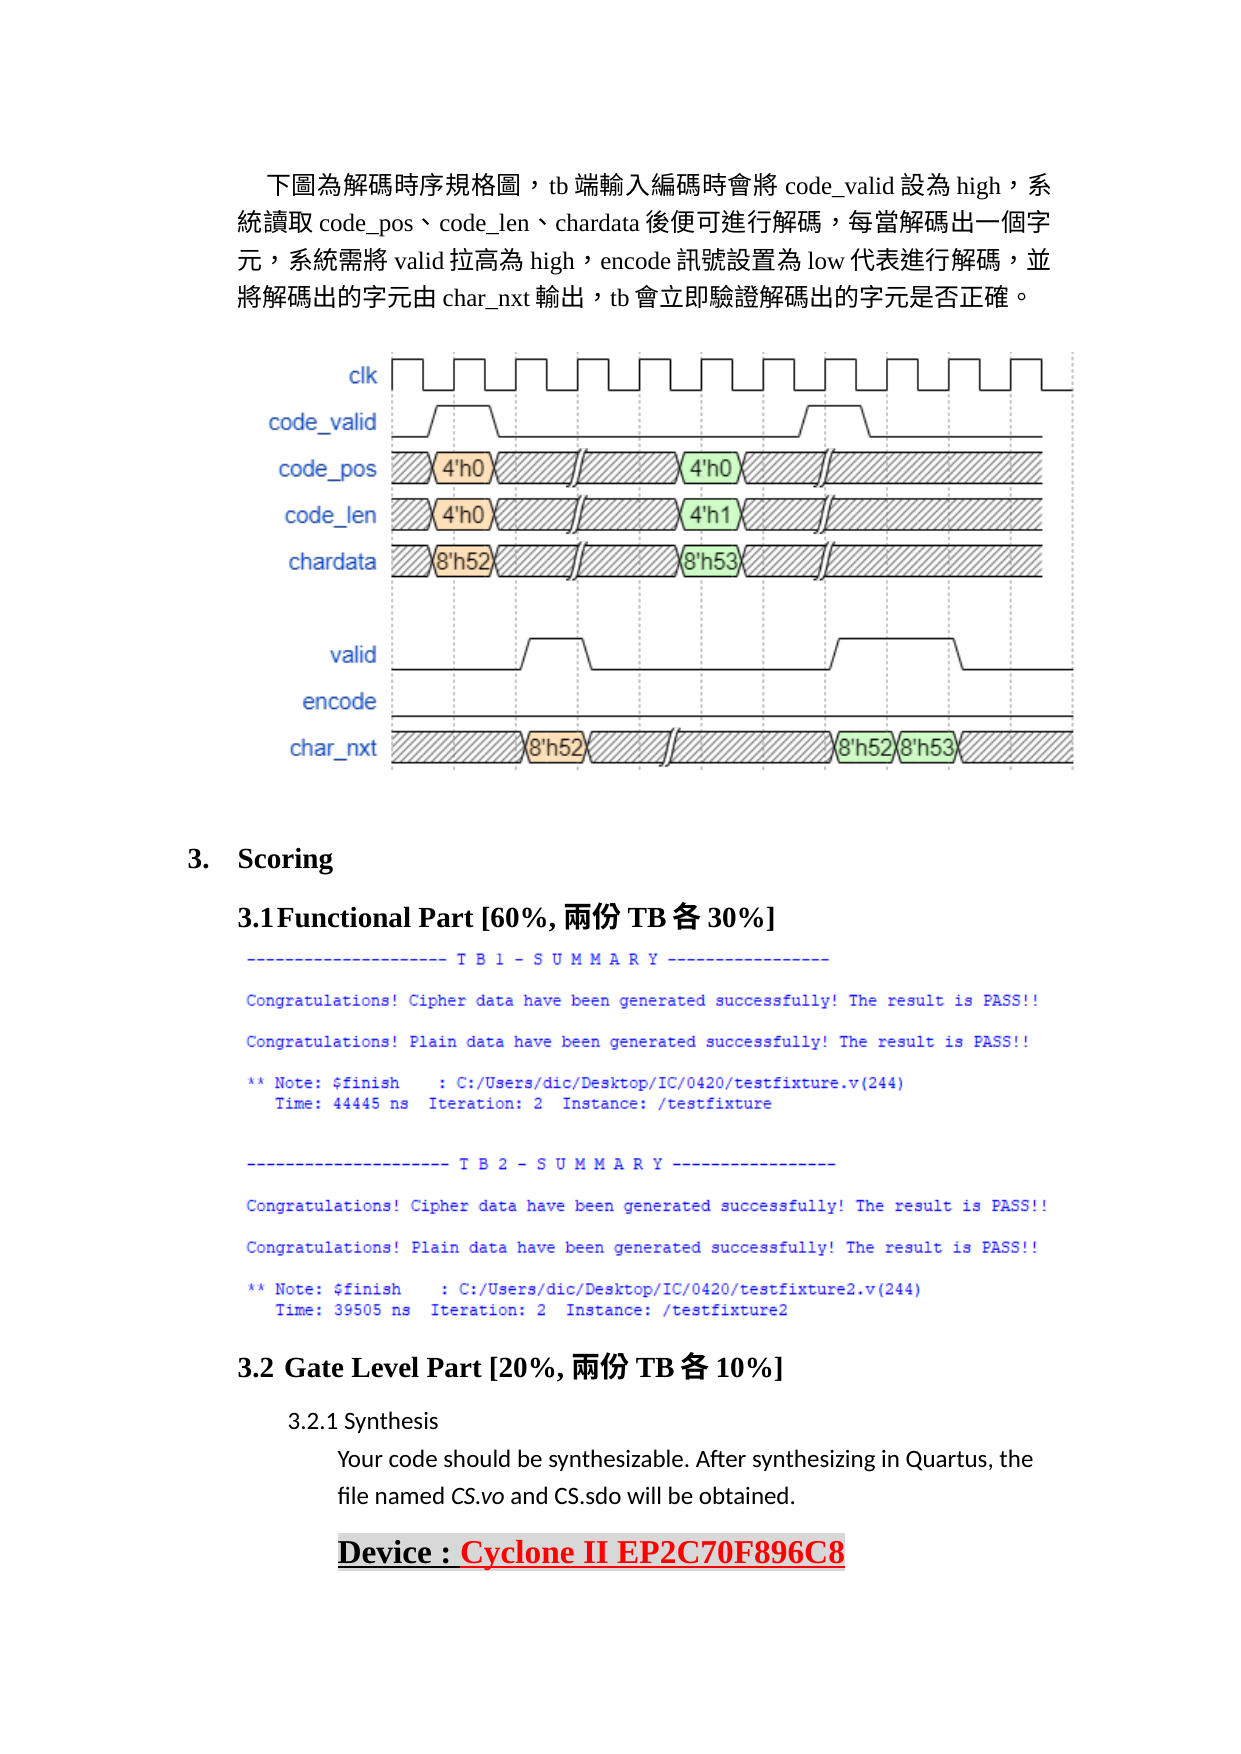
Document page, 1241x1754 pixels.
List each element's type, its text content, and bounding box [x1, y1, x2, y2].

list Functional Part [60%, 兩份TB各30%] [237, 877, 1053, 952]
picture [237, 352, 1103, 770]
picture [237, 1139, 1103, 1321]
list Gate Level Part [20%, 兩份TB各10%] [237, 1327, 1053, 1402]
text 下圖為解碼時序規格圖，tb端輸入編碼時會將code_valid設為high，系統讀取code_pos、code_len、chardata後便可進行解碼，每當解碼出一個字元，系統需將valid拉高為high，encode訊號設置為low代表進行解碼，並將解碼出的字元由char_nxt輸出，tb會立即驗證解碼出的字元是否正確。 [237, 164, 1053, 314]
text Your code should be synthesizable. After synthesizing in Quartus, the file named CS.vo and CS.sdo will be obtained. [337, 1439, 1053, 1514]
list Device : Cyclone II EP2C70F896C8 [337, 1514, 1053, 1589]
list Scoring [187, 839, 1053, 877]
text 3.2.1 Synthesis [237, 1402, 1053, 1439]
picture [237, 952, 1103, 1113]
